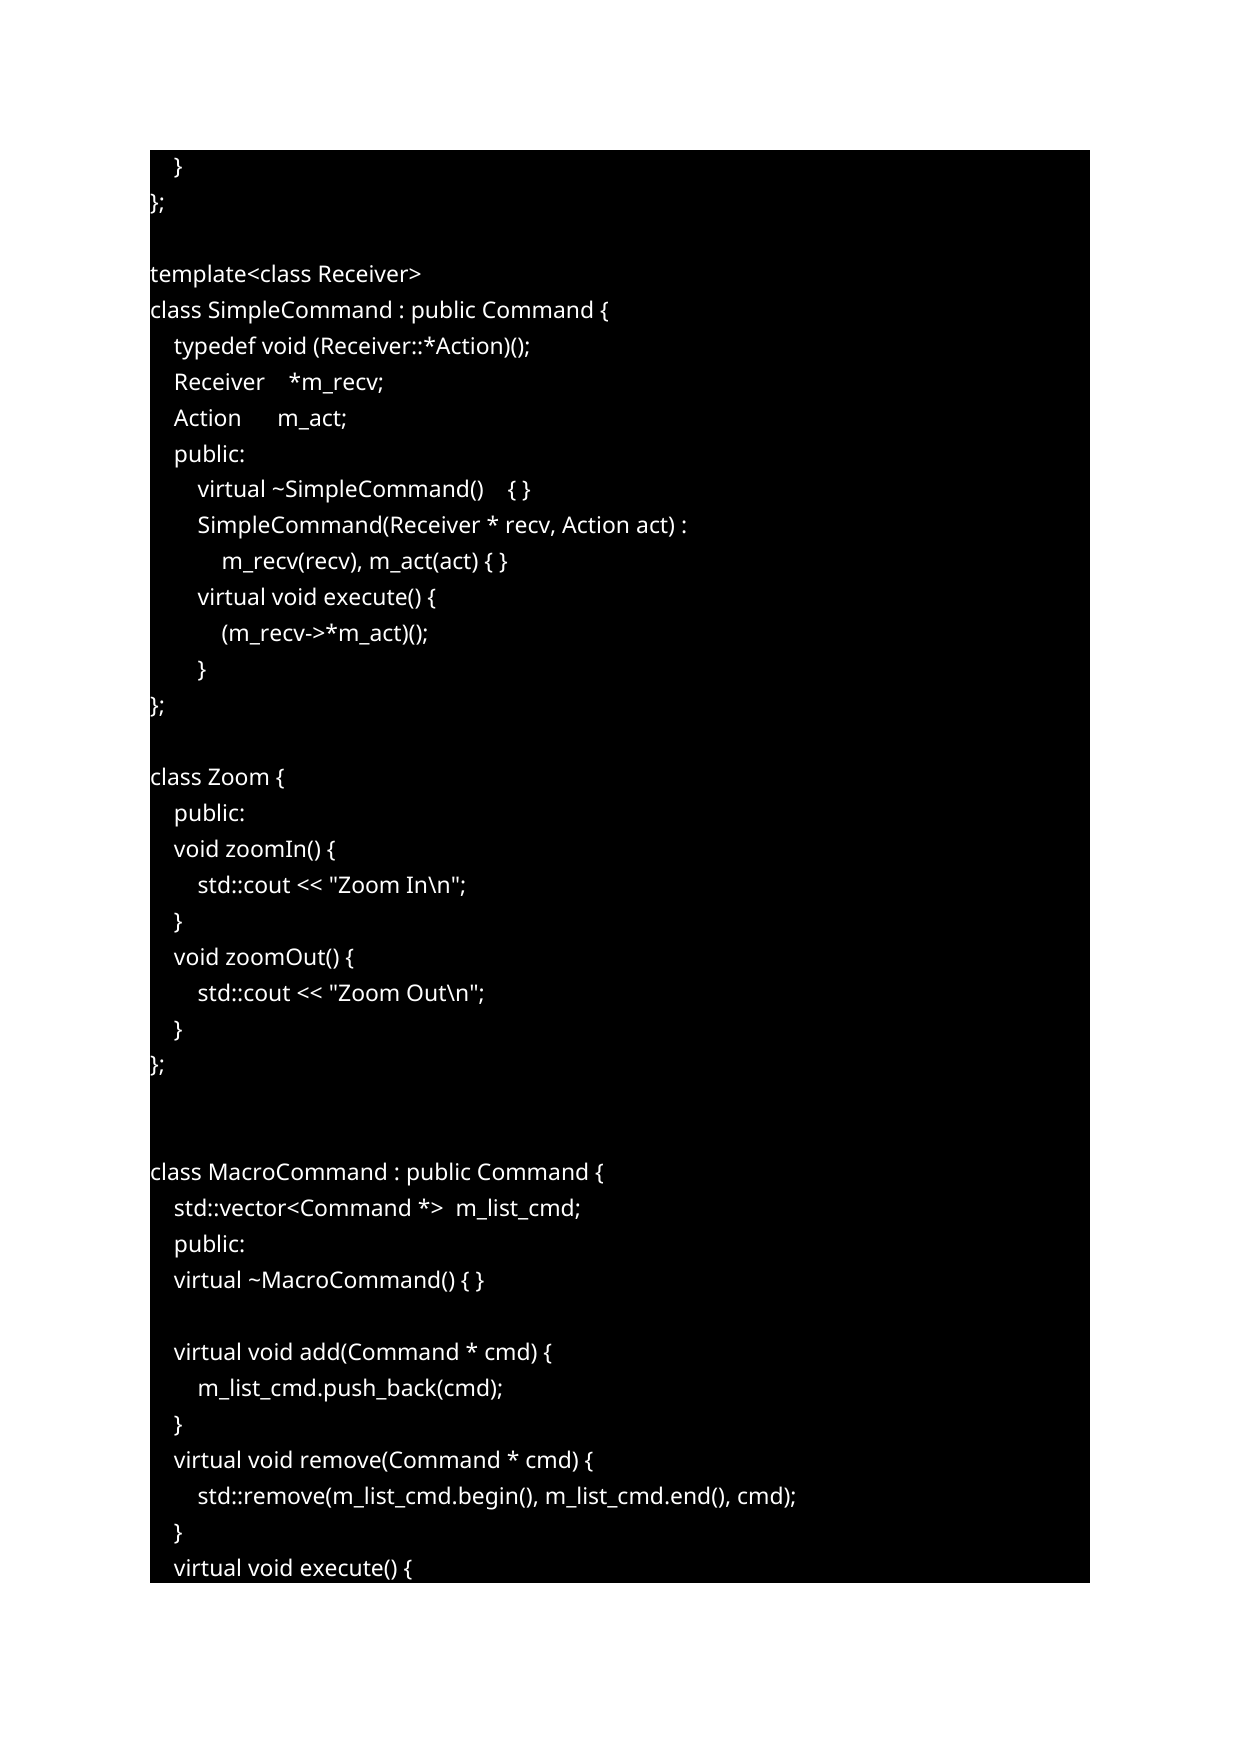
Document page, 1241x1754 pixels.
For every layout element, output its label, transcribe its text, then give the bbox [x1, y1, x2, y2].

text std::cout << "Zoom In\n"; [150, 869, 1090, 900]
text std::remove(m_list_cmd.begin(), m_list_cmd.end(), cmd); [150, 1480, 1090, 1511]
text public: [150, 1228, 1090, 1259]
text class SimpleCommand : public Command { [150, 294, 1090, 325]
text virtual ~SimpleCommand() { } [150, 473, 1090, 505]
text template<class Receiver> [150, 258, 1090, 289]
text }; [150, 689, 1090, 720]
text (m_recv->*m_act)(); [150, 617, 1090, 648]
text } [150, 150, 1090, 181]
text std::vector<Command *> m_list_cmd; [150, 1192, 1090, 1223]
text m_list_cmd.push_back(cmd); [150, 1372, 1090, 1403]
text void zoomOut() { [150, 941, 1090, 972]
text virtual void execute() { [150, 581, 1090, 612]
text } [150, 1408, 1090, 1439]
text virtual void add(Command * cmd) { [150, 1336, 1090, 1367]
text virtual ~MacroCommand() { } [150, 1264, 1090, 1295]
text } [150, 1012, 1090, 1044]
text virtual void remove(Command * cmd) { [150, 1444, 1090, 1475]
text virtual void execute() { [150, 1552, 1090, 1583]
text public: [150, 437, 1090, 469]
text SimpleCommand(Receiver * recv, Action act) : [150, 509, 1090, 541]
text } [150, 1516, 1090, 1547]
text public: [150, 797, 1090, 828]
text }; [150, 1048, 1090, 1080]
text } [150, 905, 1090, 936]
text std::cout << "Zoom Out\n"; [150, 977, 1090, 1008]
text Receiver *m_recv; [150, 366, 1090, 397]
text } [150, 653, 1090, 684]
text Action m_act; [150, 402, 1090, 433]
text }; [150, 186, 1090, 217]
text class MacroCommand : public Command { [150, 1156, 1090, 1187]
text void zoomIn() { [150, 833, 1090, 864]
text typedef void (Receiver::*Action)(); [150, 330, 1090, 361]
text class Zoom { [150, 761, 1090, 792]
text m_recv(recv), m_act(act) { } [150, 545, 1090, 577]
